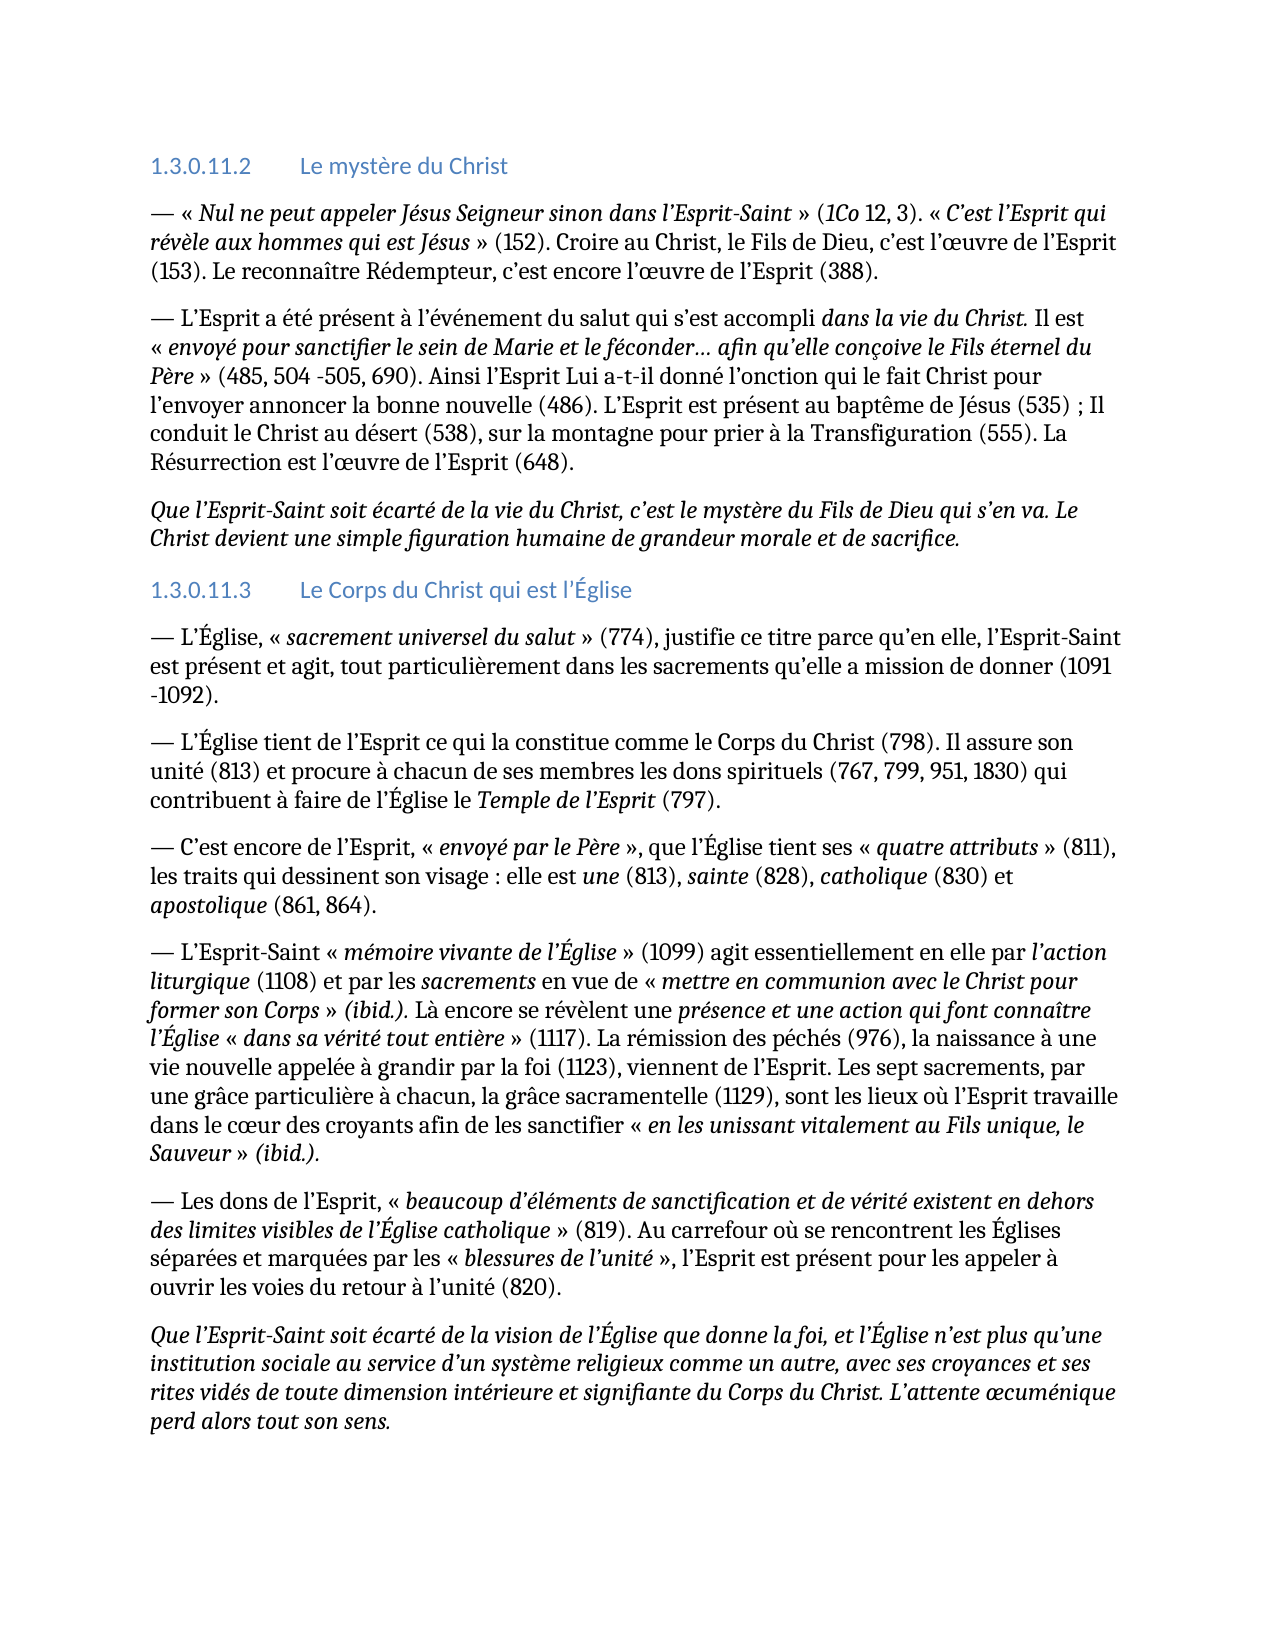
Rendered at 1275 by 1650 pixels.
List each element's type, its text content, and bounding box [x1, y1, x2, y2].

text — L’Esprit-Saint « mémoire vivante de l’Église » (1099) agit essentiellement en elle par l’action liturgique (1108) et par les sacrements en vue de « mettre en communion avec le Christ pour former son Corps » (ibid.). Là encore se révèlent une présence et une action qui font connaître l’Église « dans sa vérité tout entière » (1117). La rémission des péchés (976), la naissance à une vie nouvelle appelée à grandir par la foi (1123), viennent de l’Esprit. Les sept sacrements, par une grâce particulière à chacun, la grâce sacramentelle (1129), sont les lieux où l’Esprit travaille dans le cœur des croyants afin de les sanctifier « en les unissant vitalement au Fils unique, le Sauveur » (ibid.). [150, 938, 1125, 1168]
subtitle 1.3.0.11.3 Le Corps du Christ qui est l’Église [150, 574, 1125, 604]
text — L’Église tient de l’Esprit ce qui la constitue comme le Corps du Christ (798). Il assure son unité (813) et procure à chacun de ses membres les dons spirituels (767, 799, 951, 1830) qui contribuent à faire de l’Église le Temple de l’Esprit (797). [150, 728, 1125, 814]
text — Les dons de l’Esprit, « beaucoup d’éléments de sanctification et de vérité existent en dehors des limites visibles de l’Église catholique » (819). Au carrefour où se rencontrent les Églises séparées et marquées par les « blessures de l’unité », l’Esprit est présent pour les appeler à ouvrir les voies du retour à l’unité (820). [150, 1187, 1125, 1302]
text — L’Église, « sacrement universel du salut » (774), justifie ce titre parce qu’en elle, l’Esprit-Saint est présent et agit, tout particulièrement dans les sacrements qu’elle a mission de donner (1091 -1092). [150, 623, 1125, 709]
text Que l’Esprit-Saint soit écarté de la vie du Christ, c’est le mystère du Fils de Dieu qui s’en va. Le Christ devient une simple figuration humaine de grandeur morale et de sacrifice. [150, 496, 1125, 553]
subtitle 1.3.0.11.2 Le mystère du Christ [150, 150, 1125, 181]
text — L’Esprit a été présent à l’événement du salut qui s’est accompli dans la vie du Christ. Il est « envoyé pour sanctifier le sein de Marie et le féconder… afin qu’elle conçoive le Fils éternel du Père » (485, 504 -505, 690). Ainsi l’Esprit Lui a-t-il donné l’onction qui le fait Christ pour l’envoyer annoncer la bonne nouvelle (486). L’Esprit est présent au baptême de Jésus (535) ; Il conduit le Christ au désert (538), sur la montagne pour prier à la Transfiguration (555). La Résurrection est l’œuvre de l’Esprit (648). [150, 304, 1125, 477]
text — C’est encore de l’Esprit, « envoyé par le Père », que l’Église tient ses « quatre attributs » (811), les traits qui dessinent son visage : elle est une (813), sainte (828), catholique (830) et apostolique (861, 864). [150, 833, 1125, 919]
text — « Nul ne peut appeler Jésus Seigneur sinon dans l’Esprit-Saint » (1Co 12, 3). « C’est l’Esprit qui révèle aux hommes qui est Jésus » (152). Croire au Christ, le Fils de Dieu, c’est l’œuvre de l’Esprit (153). Le reconnaître Rédempteur, c’est encore l’œuvre de l’Esprit (388). [150, 199, 1125, 286]
text Que l’Esprit-Saint soit écarté de la vision de l’Église que donne la foi, et l’Église n’est plus qu’une institution sociale au service d’un système religieux comme un autre, avec ses croyances et ses rites vidés de toute dimension intérieure et signifiante du Corps du Christ. L’attente œcuménique perd alors tout son sens. [150, 1321, 1125, 1436]
